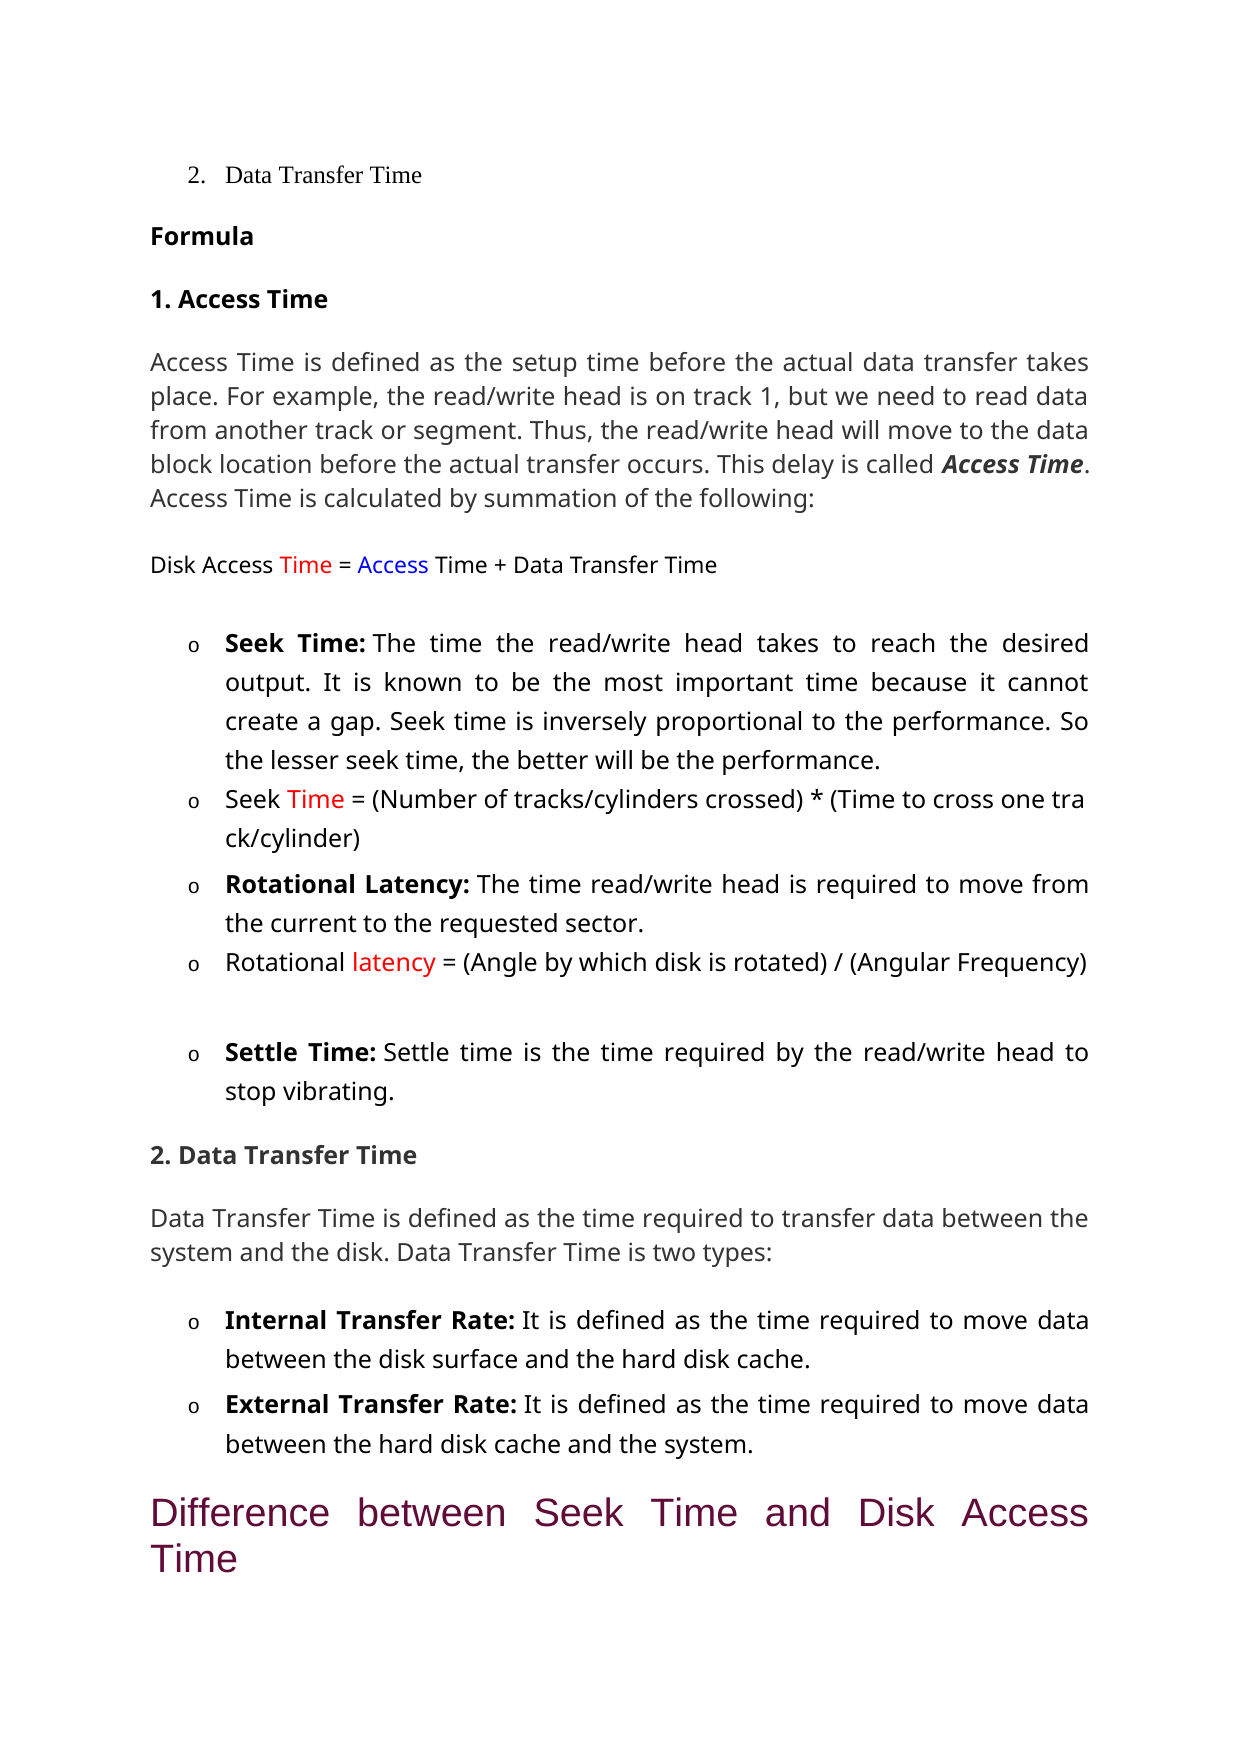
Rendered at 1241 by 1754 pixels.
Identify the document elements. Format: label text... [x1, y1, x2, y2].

list Rotational Latency: The time read/write head is required to move from the current to the requested sector. [187, 861, 1090, 939]
text Disk Access Time = Access Time + Data Transfer Time [150, 549, 1090, 580]
text Data Transfer Time is defined as the time required to transfer data between the system and the disk. Data Transfer Time is two types: [150, 1201, 1090, 1269]
list Seek Time: The time the read/write head takes to reach the desired output. It is known to be the most important time because it cannot create a gap. Seek time is inversely proportional to the performance. So the lesser seek time, the better will be the performance. [187, 621, 1090, 777]
text Formula [150, 218, 1090, 252]
text 1. Access Time [150, 281, 1090, 316]
list External Transfer Rate: It is defined as the time required to move data between the hard disk cache and the system. [187, 1382, 1090, 1460]
list Seek Time = (Number of tracks/cylinders crossed) * (Time to cross one track/cylinder) [187, 777, 1090, 855]
text 2. Data Transfer Time [150, 1137, 1090, 1171]
list Data Transfer Time [187, 150, 1090, 189]
list Settle Time: Settle time is the time required by the read/write head to stop vibrating. [187, 1030, 1090, 1108]
text Difference between Seek Time and Disk Access Time [150, 1489, 1090, 1581]
list Rotational latency = (Angle by which disk is rotated) / (Angular Frequency) [187, 939, 1090, 1017]
list Internal Transfer Rate: It is defined as the time required to move data between the disk surface and the hard disk cache. [187, 1298, 1090, 1376]
